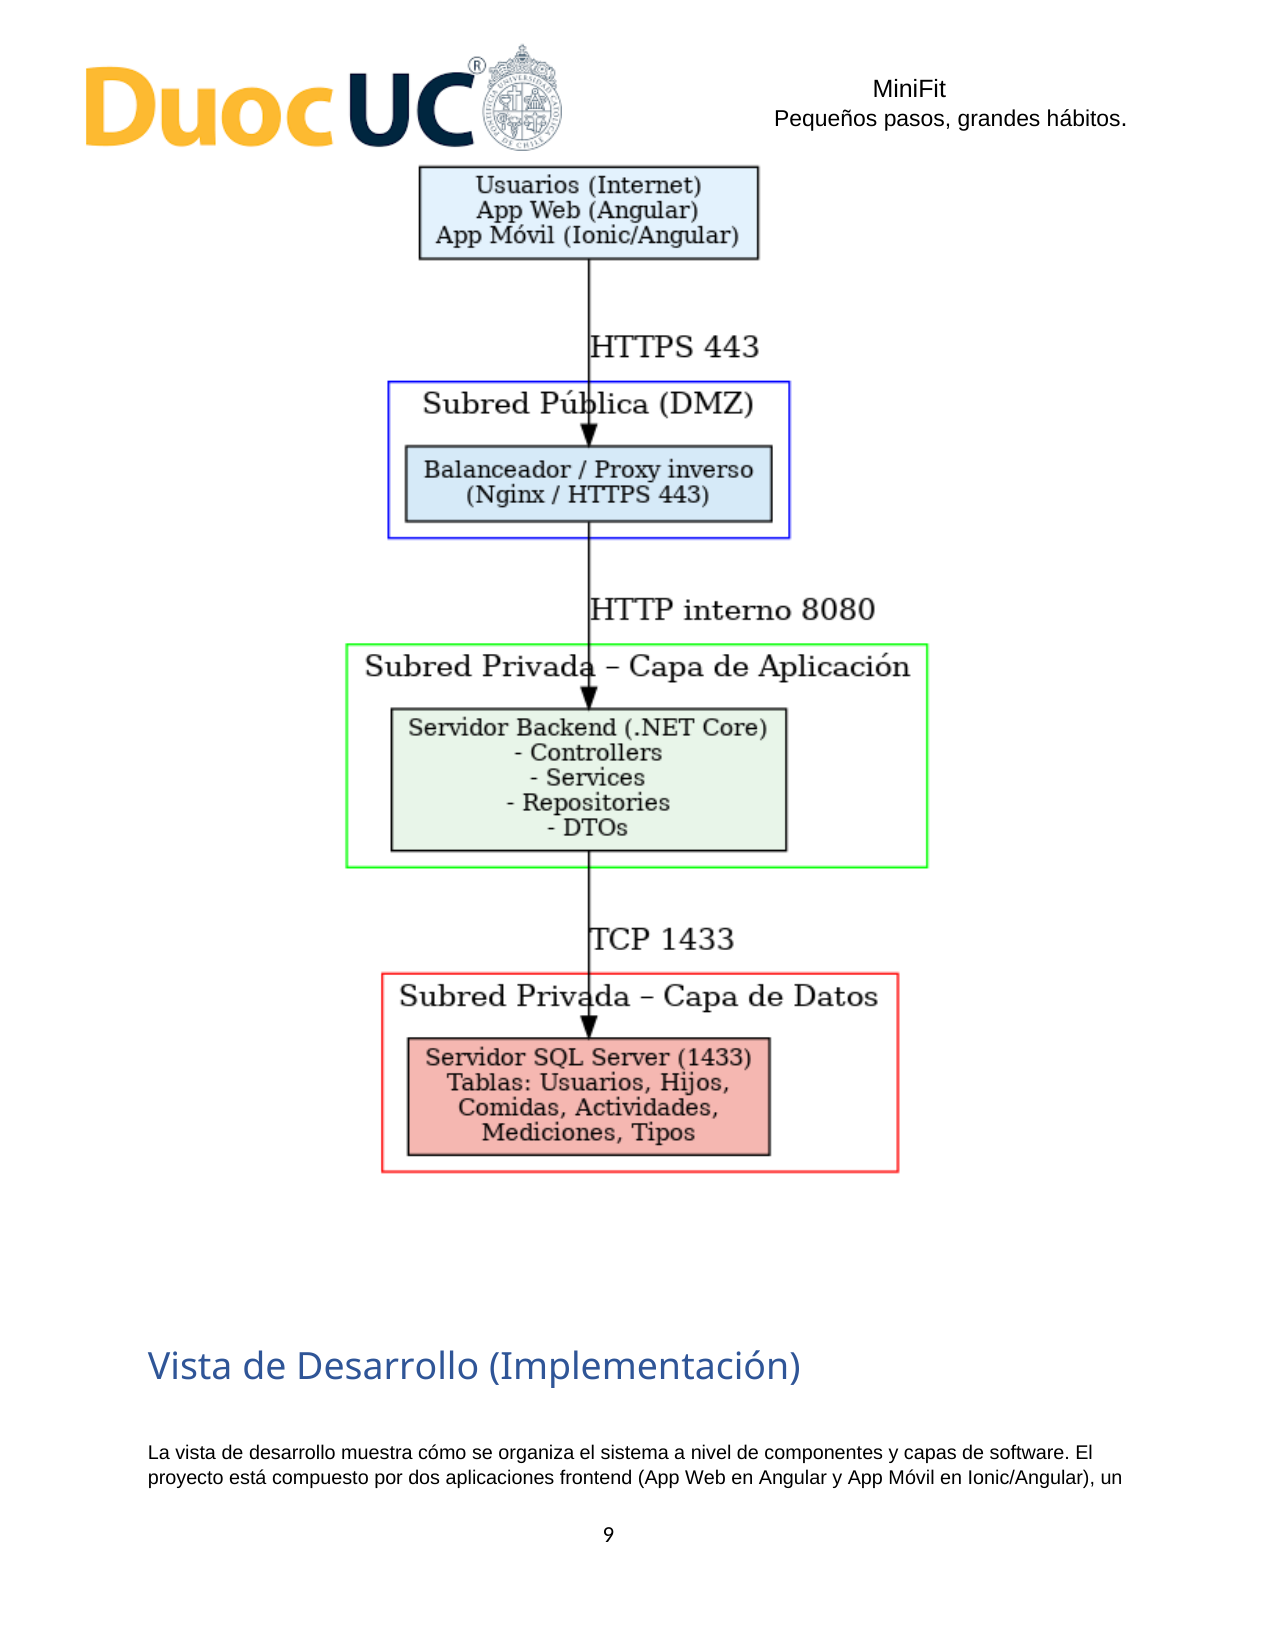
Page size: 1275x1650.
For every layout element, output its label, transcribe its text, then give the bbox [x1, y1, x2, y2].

picture [68, 0, 562, 151]
picture [322, 159, 953, 1197]
subtitle Vista de Desarrollo (Implementación) [148, 1339, 1127, 1390]
